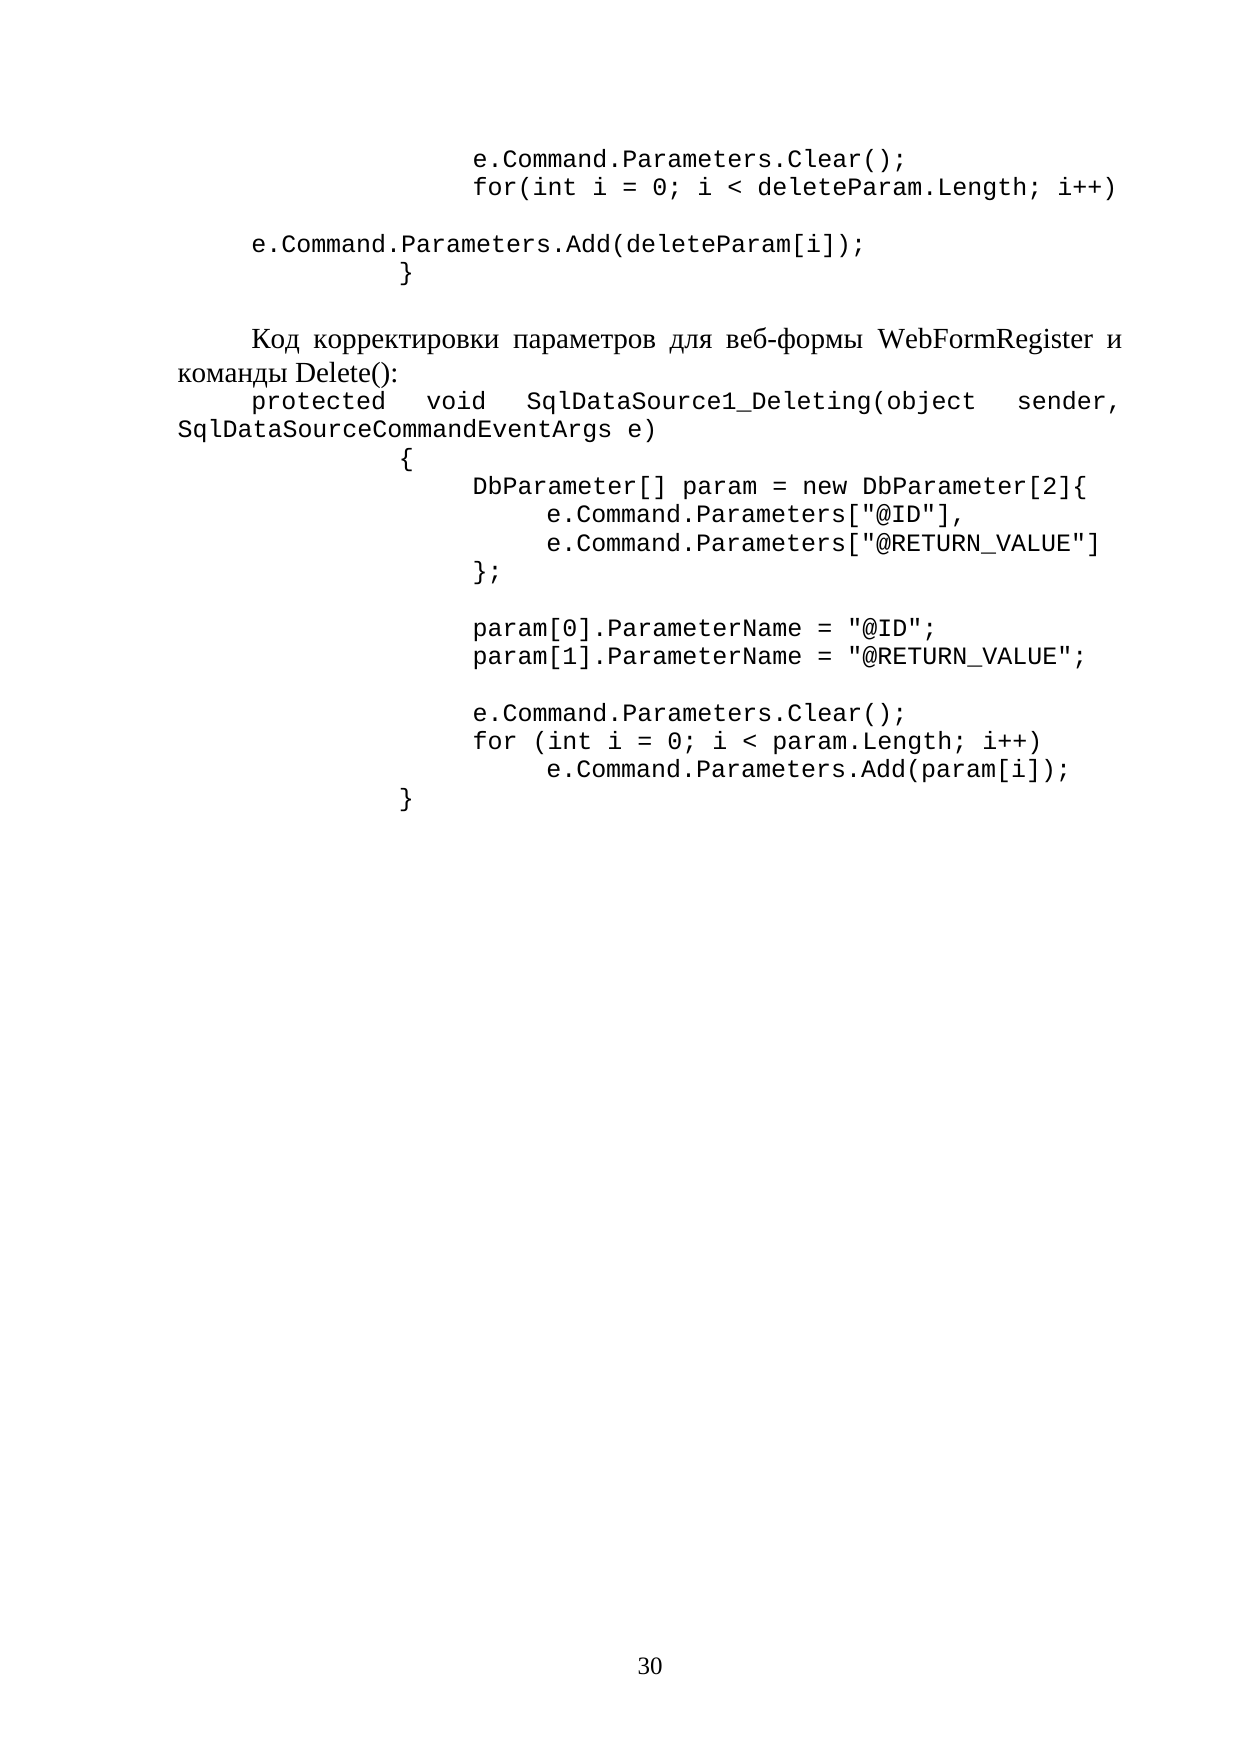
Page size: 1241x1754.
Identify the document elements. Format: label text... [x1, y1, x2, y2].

text e.Command.Parameters.Add(deleteParam[i]); [177, 203, 1122, 260]
text e.Command.Parameters.Clear(); [177, 700, 1122, 729]
text param[1].ParameterName = "@RETURN_VALUE"; [177, 644, 1122, 672]
text e.Command.Parameters.Add(param[i]); [177, 757, 1122, 785]
text }; [177, 559, 1122, 587]
text e.Command.Parameters.Clear(); [177, 146, 1122, 175]
text } [177, 785, 1122, 814]
text DbParameter[] param = new DbParameter[2]{ [177, 474, 1122, 502]
text e.Command.Parameters["@ID"], [177, 502, 1122, 530]
text for (int i = 0; i < param.Length; i++) [177, 729, 1122, 757]
text for(int i = 0; i < deleteParam.Length; i++) [177, 175, 1122, 203]
text param[0].ParameterName = "@ID"; [177, 615, 1122, 644]
text e.Command.Parameters["@RETURN_VALUE"] [177, 530, 1122, 559]
text } [177, 260, 1122, 288]
text Код корректировки параметров для веб-формы WebFormRegister и команды Delete(): [177, 322, 1122, 389]
text protected void SqlDataSource1_Deleting(object sender, SqlDataSourceCommandEventArgs e) [177, 389, 1122, 445]
text { [177, 445, 1122, 474]
